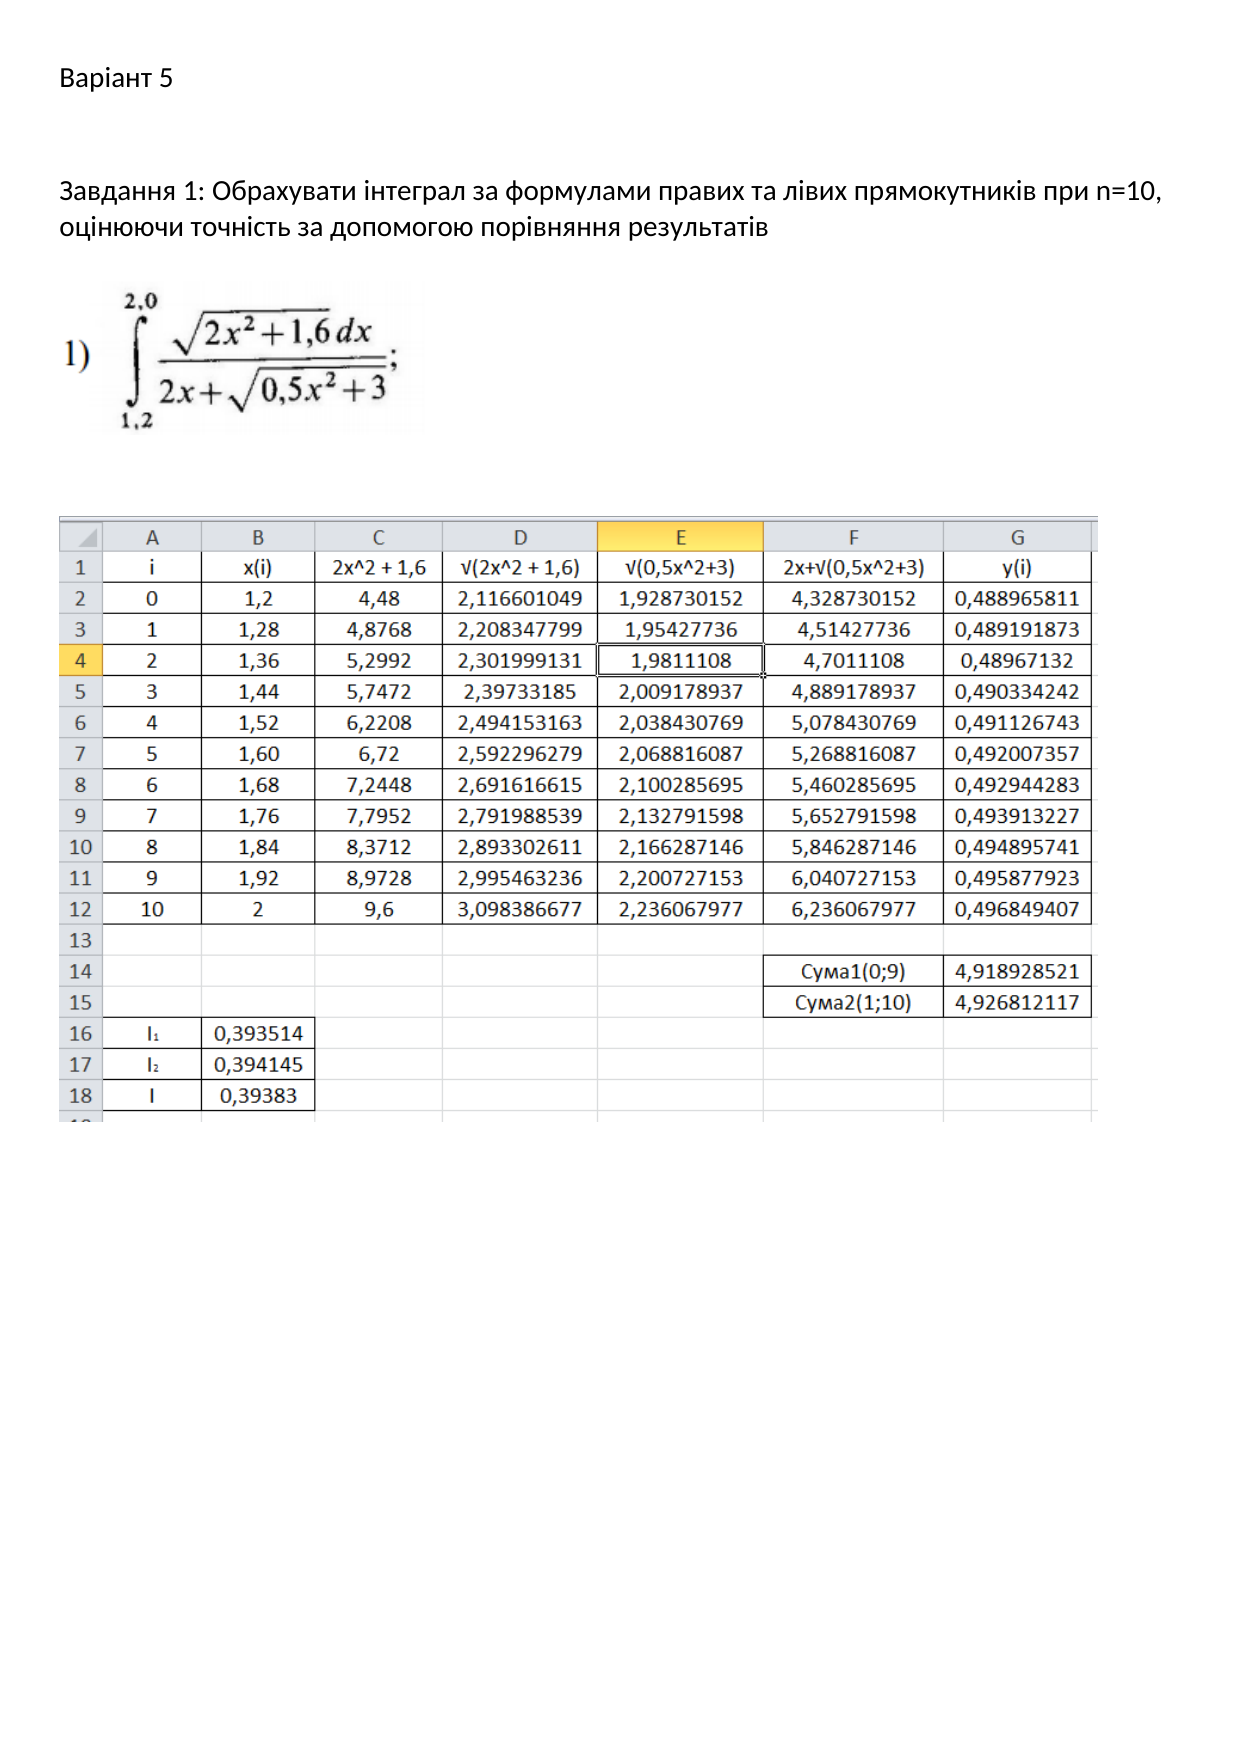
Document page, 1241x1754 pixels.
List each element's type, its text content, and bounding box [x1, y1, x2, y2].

text Завдання 1: Обрахувати інтеграл за формулами правих та лівих прямокутників при n=10, оцінюючи точність за допомогою порівняння результатів [59, 172, 1167, 243]
text Варіант 5 [59, 59, 1167, 95]
picture [59, 264, 425, 435]
picture [59, 516, 1098, 1122]
